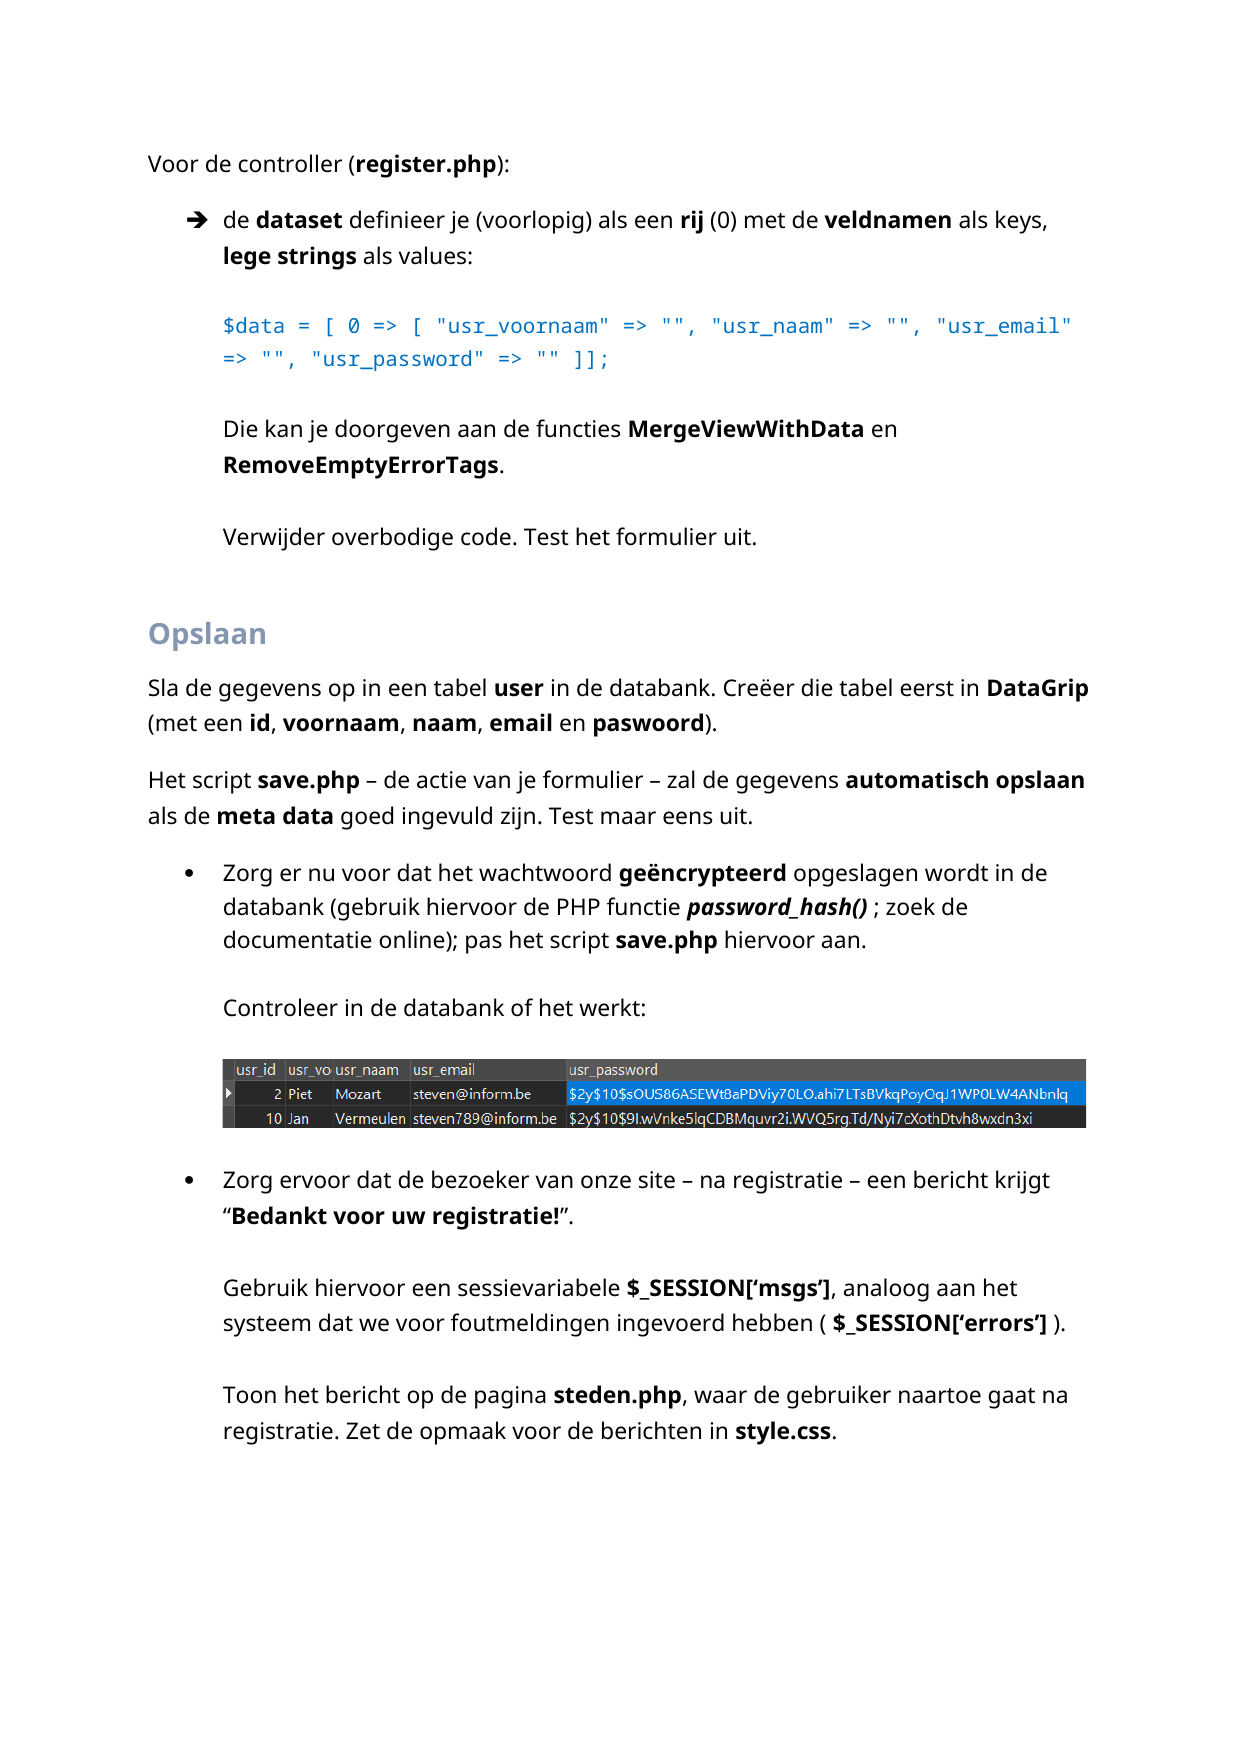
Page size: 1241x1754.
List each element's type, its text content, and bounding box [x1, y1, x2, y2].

text Sla de gegevens op in een tabel user in de databank. Creëer die tabel eerst in DataGrip (met een id, voornaam, naam, email en paswoord). [148, 671, 1093, 739]
text Voor de controller (register.php): [148, 148, 1093, 179]
list Die kan je doorgeven aan de functies MergeViewWithData en RemoveEmptyErrorTags. [223, 377, 1093, 480]
picture [222, 1059, 1087, 1128]
text Het script save.php – de actie van je formulier – zal de gegevens automatisch opslaan als de meta data goed ingevuld zijn. Test maar eens uit. [148, 764, 1093, 831]
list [223, 1343, 1093, 1446]
list de dataset definieer je (voorlopig) als een rij (0) met de veldnamen als keys, lege strings als values: [185, 204, 1093, 272]
list $data = [ 0 => [ "usr_voornaam" => "", "usr_naam" => "", "usr_email" => "", "usr_password" => "" ]]; [223, 276, 1093, 373]
subtitle Opslaan [148, 613, 1093, 653]
list Verwijder overbodige code. Test het formulier uit. [223, 521, 1093, 552]
list Zorg ervoor dat de bezoeker van onze site – na registratie – een bericht krijgt “Bedankt voor uw registratie!”. Gebruik hiervoor een sessievariabele $_SESSION[‘msgs’], analoog aan het systeem dat we voor foutmeldingen ingevoerd hebben ( $_SESSION[‘errors’] ). [185, 1164, 1093, 1339]
list Zorg er nu voor dat het wachtwoord geëncrypteerd opgeslagen wordt in de databank (gebruik hiervoor de PHP functie password_hash() ; zoek de documentatie online); pas het script save.php hiervoor aan. Controleer in de databank of het werkt: [185, 857, 1093, 1023]
